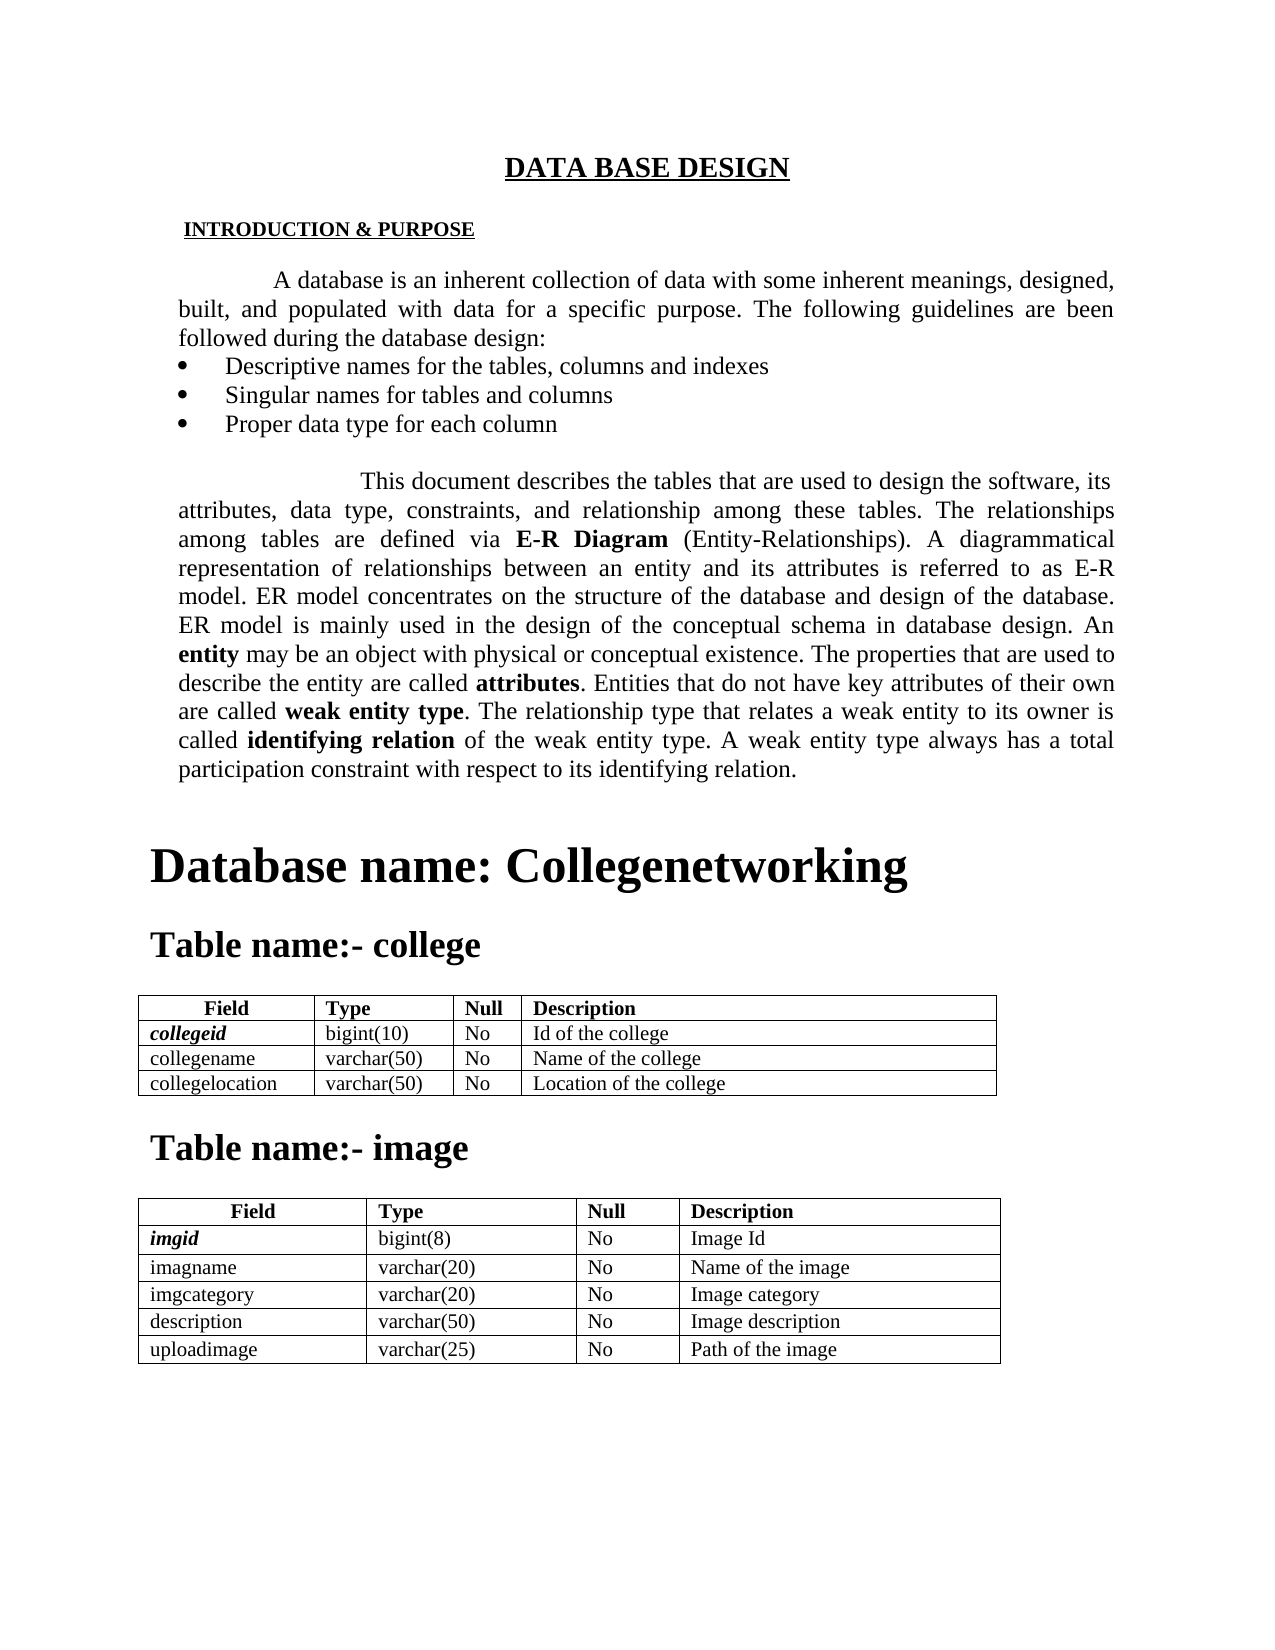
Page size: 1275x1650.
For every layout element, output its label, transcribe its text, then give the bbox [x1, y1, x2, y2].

text A database is an inherent collection of data with some inherent meanings, designed, built, and populated with data for a specific purpose. The following guidelines are been followed during the database design: [178, 265, 1116, 351]
table_cell Location of the college [522, 1071, 996, 1095]
table_cell Image Id [680, 1226, 1000, 1254]
table_cell varchar(50) [367, 1309, 576, 1335]
table_cell imgid [139, 1226, 366, 1254]
text This document describes the tables that are used to design the software, its attributes, data type, constraints, and relationship among these tables. The relationships among tables are defined via E-R Diagram (Entity-Relationships). A diagrammatical representation of relationships between an entity and its attributes is referred to as E-R model. ER model concentrates on the structure of the database and design of the database. ER model is mainly used in the design of the conceptual schema in database design. An entity may be an object with physical or conceptual existence. The properties that are used to describe the entity are called attributes. Entities that do not have key attributes of their own are called weak entity type. The relationship type that relates a weak entity to its owner is called identifying relation of the weak entity type. A weak entity type always has a total participation constraint with respect to its identifying relation. [178, 466, 1116, 783]
list Singular names for tables and columns [178, 380, 1116, 409]
table_header Field [139, 1199, 366, 1225]
table_cell uploadimage [139, 1336, 366, 1363]
table_cell No [577, 1226, 679, 1254]
table_header Description [680, 1199, 1000, 1225]
table_cell varchar(20) [367, 1282, 576, 1308]
table_cell No [454, 1046, 521, 1070]
table_cell imagname [139, 1255, 366, 1281]
text INTRODUCTION & PURPOSE [178, 217, 1116, 241]
table_cell collegeid [139, 1021, 314, 1045]
table_cell imgcategory [139, 1282, 366, 1308]
list Descriptive names for the tables, columns and indexes [178, 351, 1116, 380]
table_cell varchar(50) [315, 1046, 453, 1070]
subtitle Database name: Collegenetworking [150, 836, 1125, 893]
table_header Null [454, 996, 521, 1020]
subtitle Table name:- image [150, 1126, 1125, 1169]
table_header Type [367, 1199, 576, 1225]
table_cell description [139, 1309, 366, 1335]
table_cell No [577, 1255, 679, 1281]
table_cell Id of the college [522, 1021, 996, 1045]
table_header Type [315, 996, 453, 1020]
subtitle Table name:- college [150, 923, 1125, 966]
table_cell Image category [680, 1282, 1000, 1308]
table_cell No [454, 1021, 521, 1045]
table_cell No [577, 1336, 679, 1363]
table_cell bigint(8) [367, 1226, 576, 1254]
table_header Field [139, 996, 314, 1020]
text DATA BASE DESIGN [178, 150, 1116, 183]
table_cell varchar(25) [367, 1336, 576, 1363]
table_cell No [577, 1282, 679, 1308]
table_cell Name of the image [680, 1255, 1000, 1281]
table_cell varchar(20) [367, 1255, 576, 1281]
table_cell varchar(50) [315, 1071, 453, 1095]
table_cell collegename [139, 1046, 314, 1070]
table_cell No [577, 1309, 679, 1335]
table_header Null [577, 1199, 679, 1225]
table_cell collegelocation [139, 1071, 314, 1095]
table_cell Image description [680, 1309, 1000, 1335]
table_cell No [454, 1071, 521, 1095]
table_cell bigint(10) [315, 1021, 453, 1045]
table_cell Name of the college [522, 1046, 996, 1070]
table_header Description [522, 996, 996, 1020]
table_cell Path of the image [680, 1336, 1000, 1363]
list Proper data type for each column [178, 409, 1116, 438]
